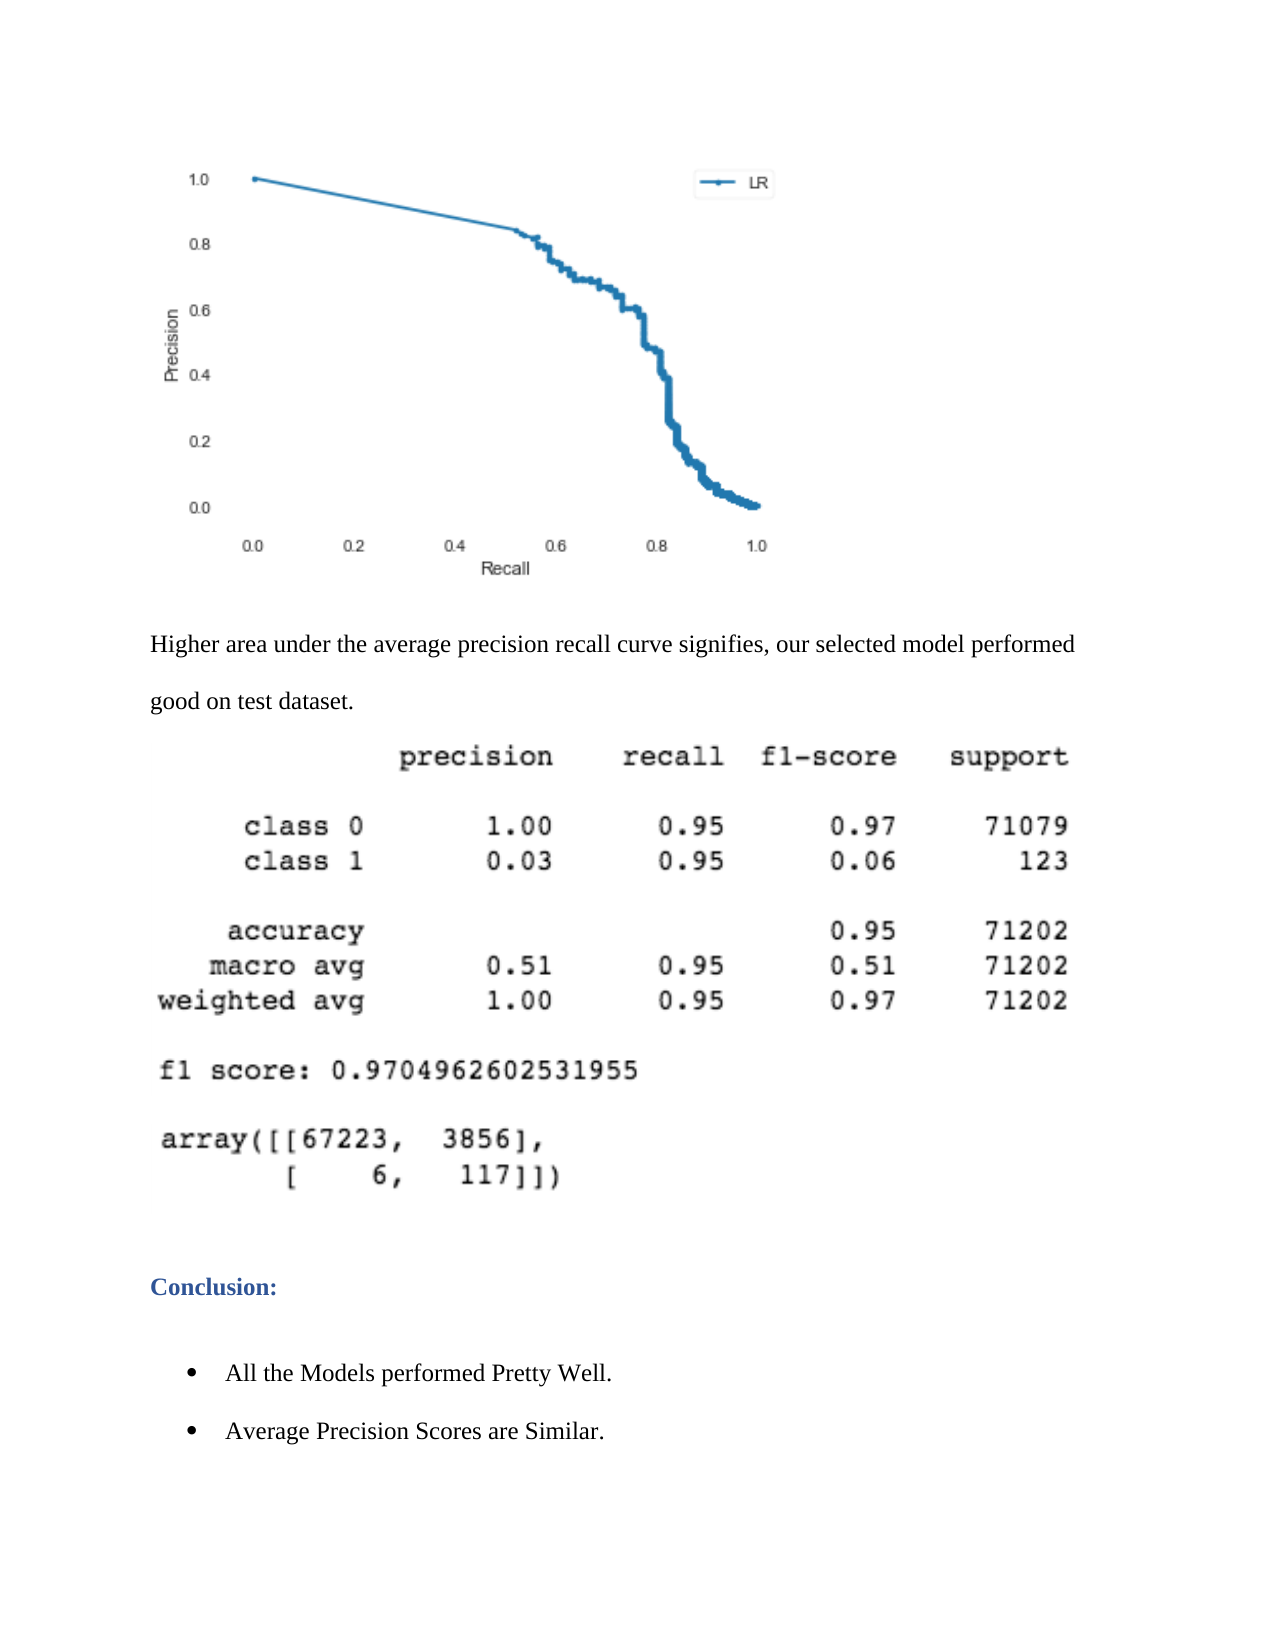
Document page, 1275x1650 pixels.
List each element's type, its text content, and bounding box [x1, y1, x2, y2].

list All the Models performed Pretty Well. [187, 1358, 1125, 1387]
text Conclusion: [150, 1272, 1125, 1300]
picture [150, 150, 862, 600]
picture [150, 743, 1125, 1096]
text Higher area under the average precision recall curve signifies, our selected model performed good on test dataset. [150, 629, 1125, 715]
picture [150, 1124, 605, 1214]
list Average Precision Scores are Similar. [187, 1416, 1125, 1444]
